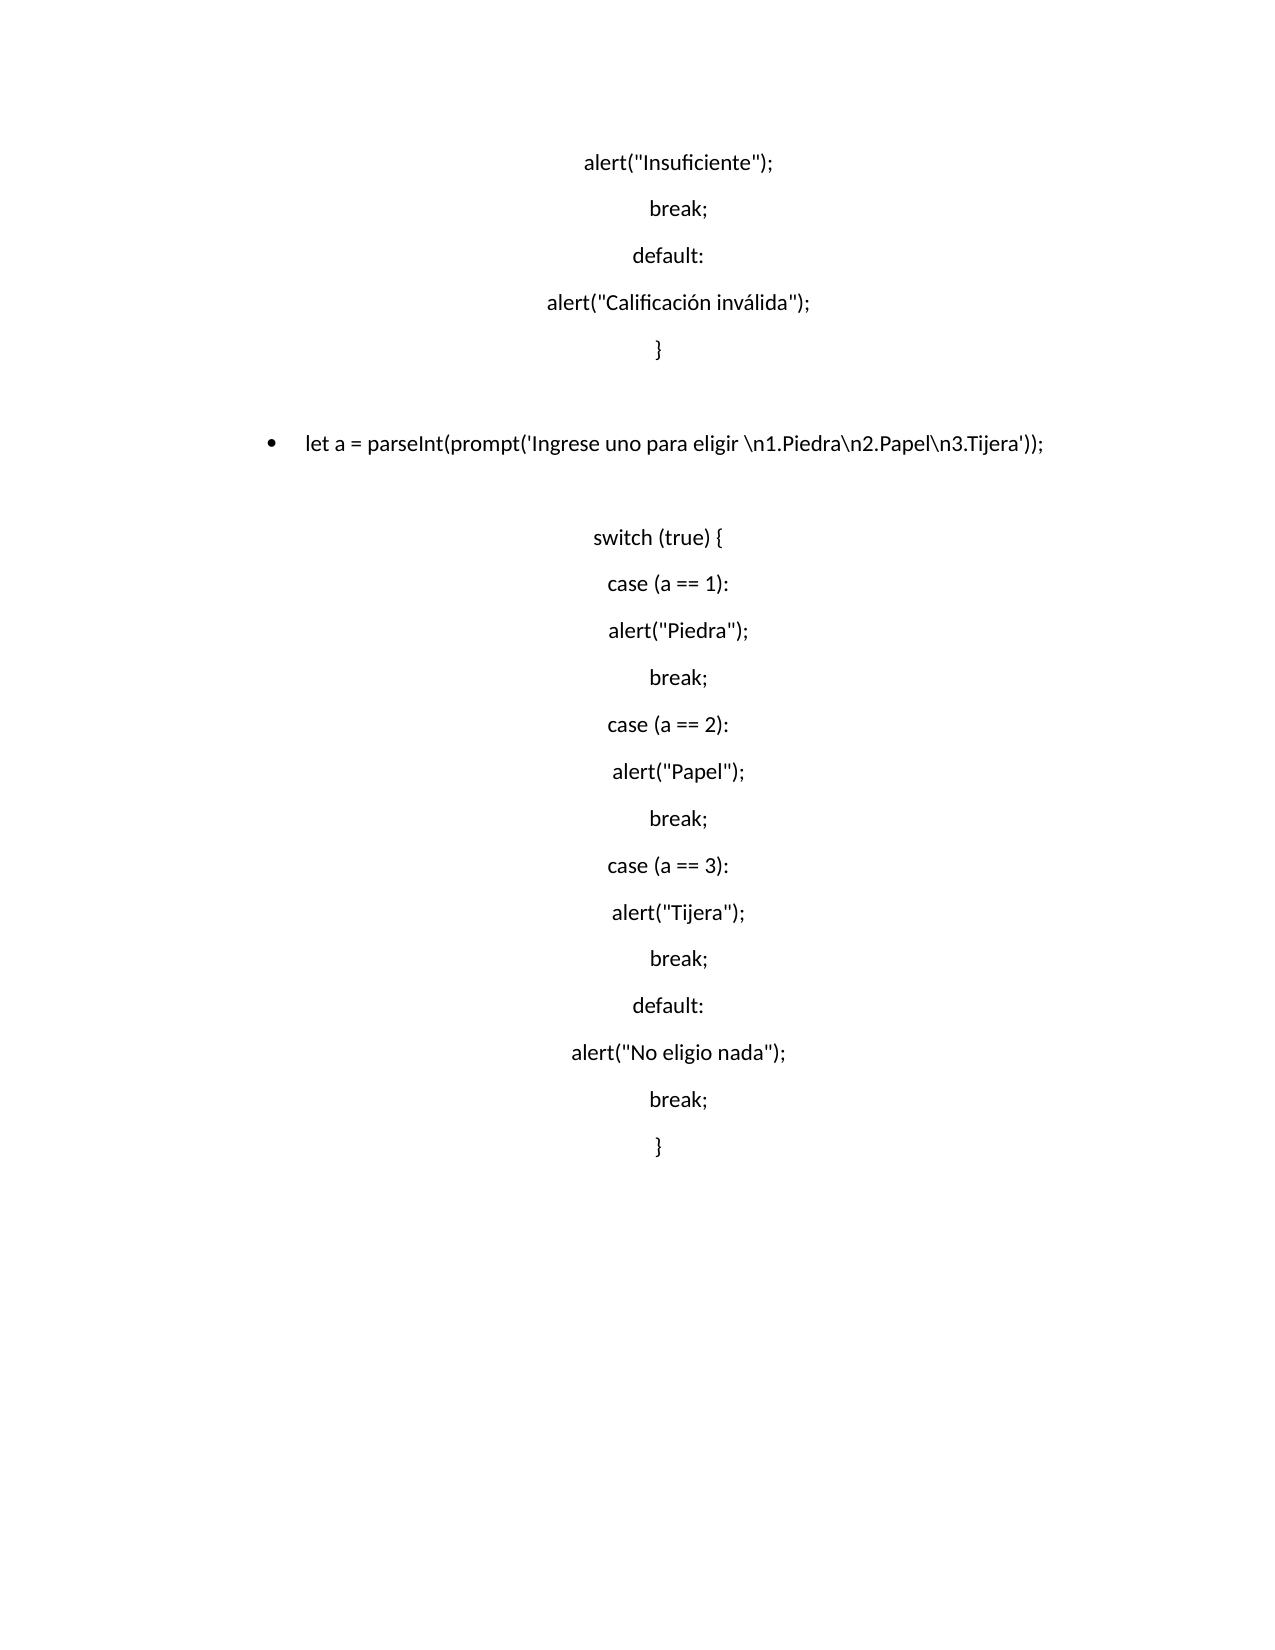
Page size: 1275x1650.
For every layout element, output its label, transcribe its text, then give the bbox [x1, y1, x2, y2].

text switch (true) { [177, 523, 1098, 551]
text alert("Calificación inválida"); [177, 288, 1098, 316]
text default: [177, 991, 1098, 1019]
text break; [177, 663, 1098, 691]
list let a = parseInt(prompt('Ingrese uno para eligir \n1.Piedra\n2.Papel\n3.Tijera')); [215, 429, 1098, 457]
text break; [177, 194, 1098, 222]
text case (a == 1): [177, 569, 1098, 597]
text } [177, 335, 1098, 363]
text alert("Piedra"); [177, 616, 1098, 644]
text alert("No eligio nada"); [177, 1038, 1098, 1066]
text alert("Tijera"); [177, 898, 1098, 926]
text default: [177, 241, 1098, 269]
text } [177, 1132, 1098, 1160]
text alert("Papel"); [177, 757, 1098, 785]
text case (a == 3): [177, 851, 1098, 879]
text break; [177, 944, 1098, 972]
text case (a == 2): [177, 710, 1098, 738]
text break; [177, 1085, 1098, 1113]
text alert("Insuficiente"); [177, 148, 1098, 176]
text break; [177, 804, 1098, 832]
